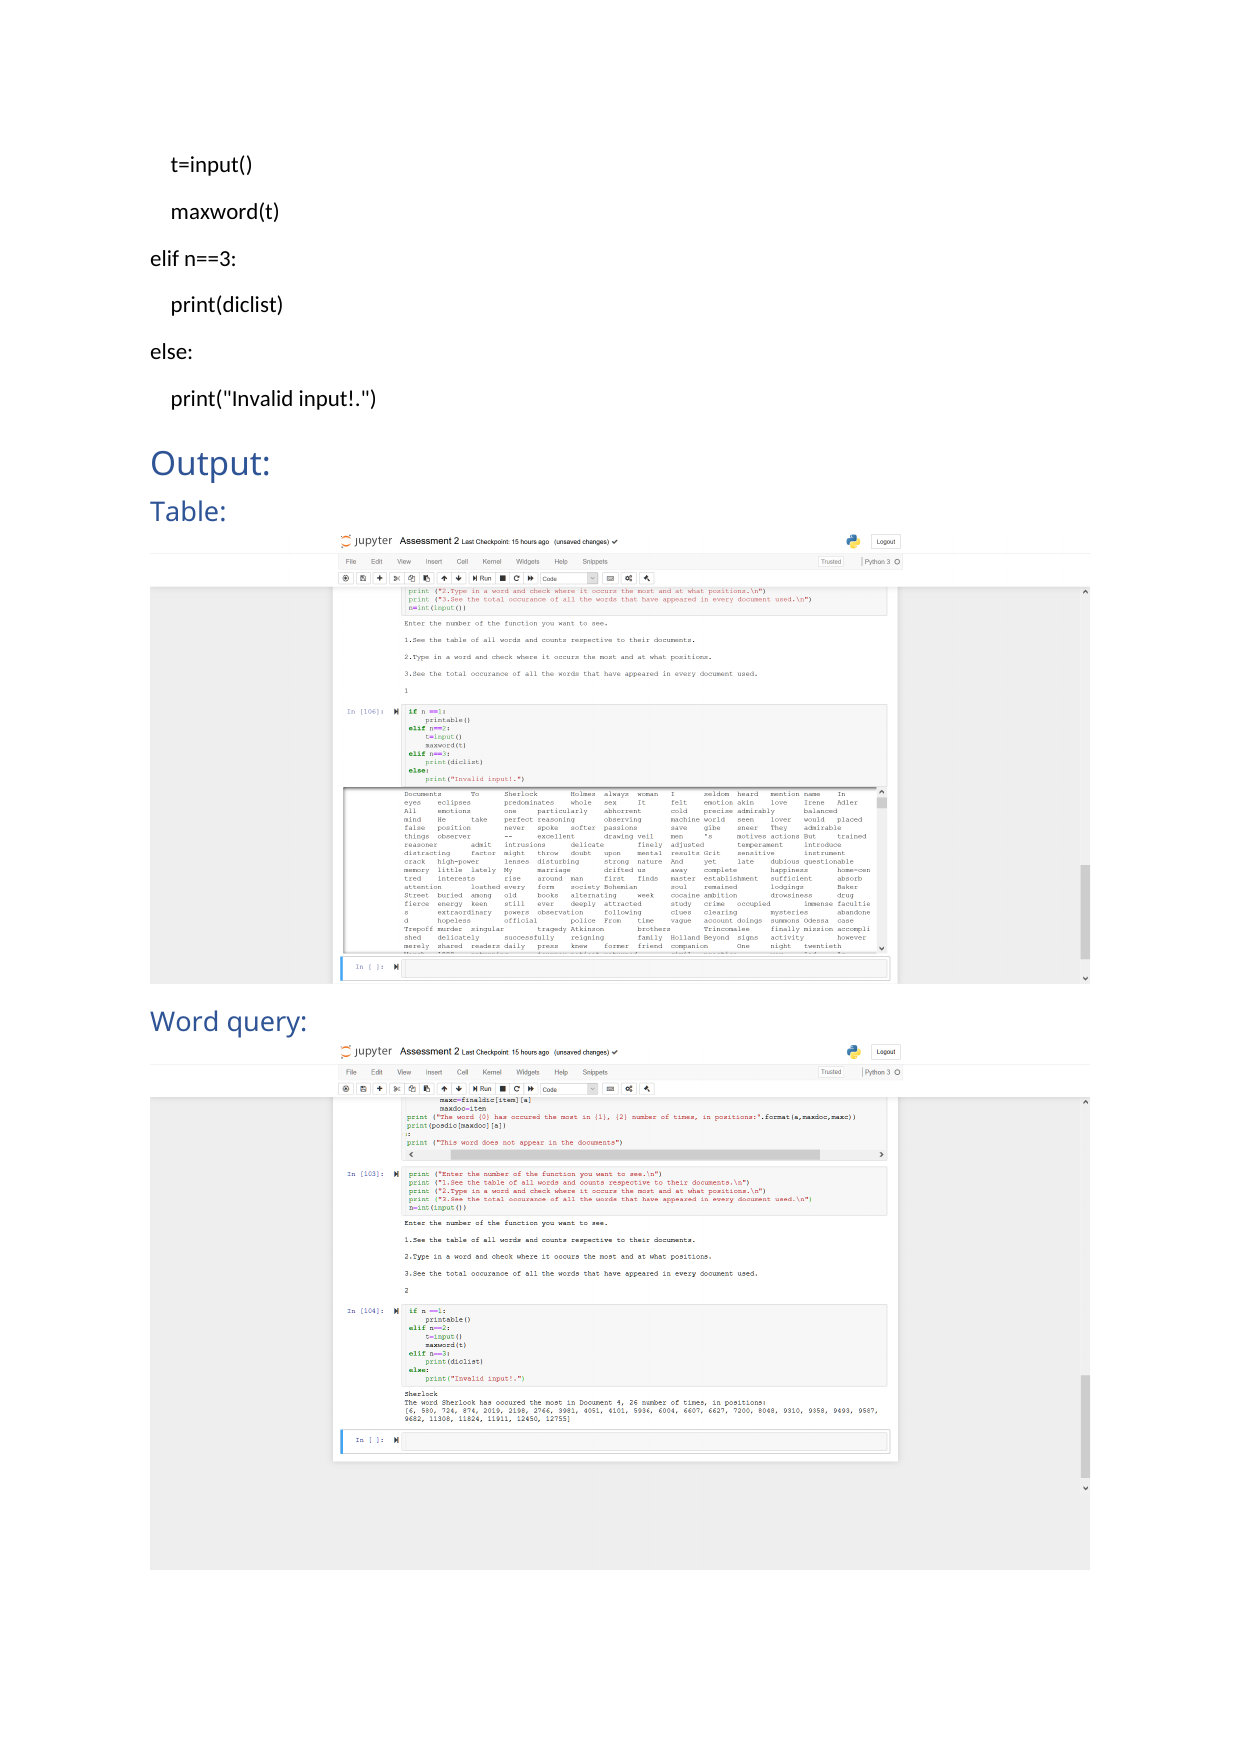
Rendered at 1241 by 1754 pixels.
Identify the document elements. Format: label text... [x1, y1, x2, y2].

picture [150, 1042, 1091, 1570]
subtitle Output: [150, 439, 1090, 485]
subtitle Word query: [150, 1002, 1090, 1039]
subtitle Table: [150, 493, 1090, 529]
text print("Invalid input!.") [150, 384, 1090, 412]
text elif n==3: [150, 244, 1090, 272]
text else: [150, 337, 1090, 366]
text maxword(t) [150, 197, 1090, 225]
text t=input() [150, 150, 1090, 178]
picture [150, 532, 1091, 984]
text print(diclist) [150, 291, 1090, 319]
